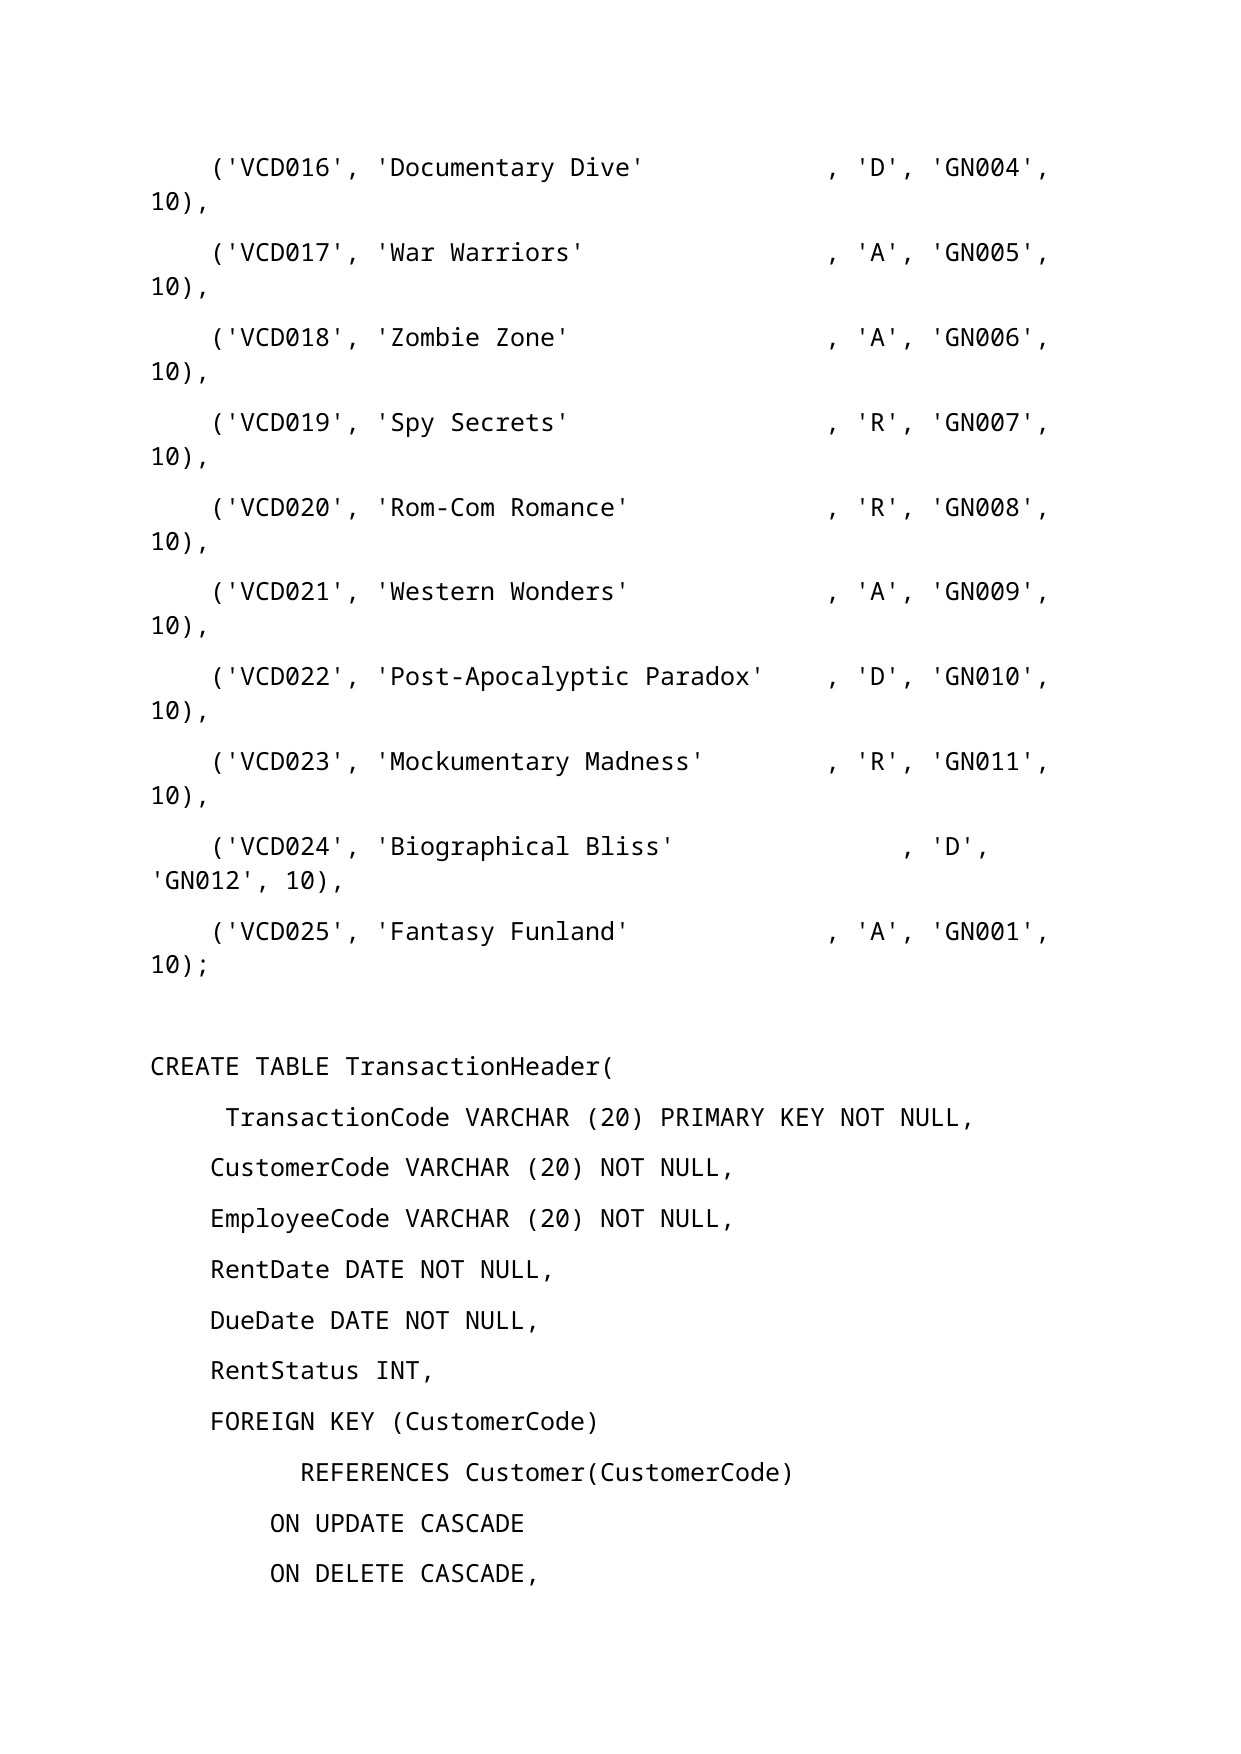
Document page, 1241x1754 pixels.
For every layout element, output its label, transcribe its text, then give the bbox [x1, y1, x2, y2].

text TransactionCode VARCHAR (20) PRIMARY KEY NOT NULL, [150, 1099, 1090, 1133]
text FOREIGN KEY (CustomerCode) [150, 1404, 1090, 1438]
text ('VCD017', 'War Warriors' , 'A', 'GN005', 10), [150, 235, 1090, 303]
text ('VCD020', 'Rom-Com Romance' , 'R', 'GN008', 10), [150, 489, 1090, 557]
text ('VCD021', 'Western Wonders' , 'A', 'GN009', 10), [150, 574, 1090, 642]
text ('VCD019', 'Spy Secrets' , 'R', 'GN007', 10), [150, 404, 1090, 472]
text RentDate DATE NOT NULL, [150, 1252, 1090, 1286]
text ('VCD025', 'Fantasy Funland' , 'A', 'GN001', 10); [150, 913, 1090, 981]
text DueDate DATE NOT NULL, [150, 1302, 1090, 1336]
text ('VCD018', 'Zombie Zone' , 'A', 'GN006', 10), [150, 319, 1090, 388]
text ON UPDATE CASCADE [150, 1505, 1090, 1539]
text ('VCD024', 'Biographical Bliss' , 'D', 'GN012', 10), [150, 828, 1090, 896]
text ('VCD016', 'Documentary Dive' , 'D', 'GN004', 10), [150, 150, 1090, 218]
text EmployeeCode VARCHAR (20) NOT NULL, [150, 1201, 1090, 1235]
text ON DELETE CASCADE, [150, 1556, 1090, 1590]
text ('VCD022', 'Post-Apocalyptic Paradox' , 'D', 'GN010', 10), [150, 659, 1090, 727]
text ('VCD023', 'Mockumentary Madness' , 'R', 'GN011', 10), [150, 743, 1090, 812]
text REFERENCES Customer(CustomerCode) [150, 1454, 1090, 1488]
text CustomerCode VARCHAR (20) NOT NULL, [150, 1150, 1090, 1184]
text RentStatus INT, [150, 1353, 1090, 1387]
text CREATE TABLE TransactionHeader( [150, 1049, 1090, 1083]
